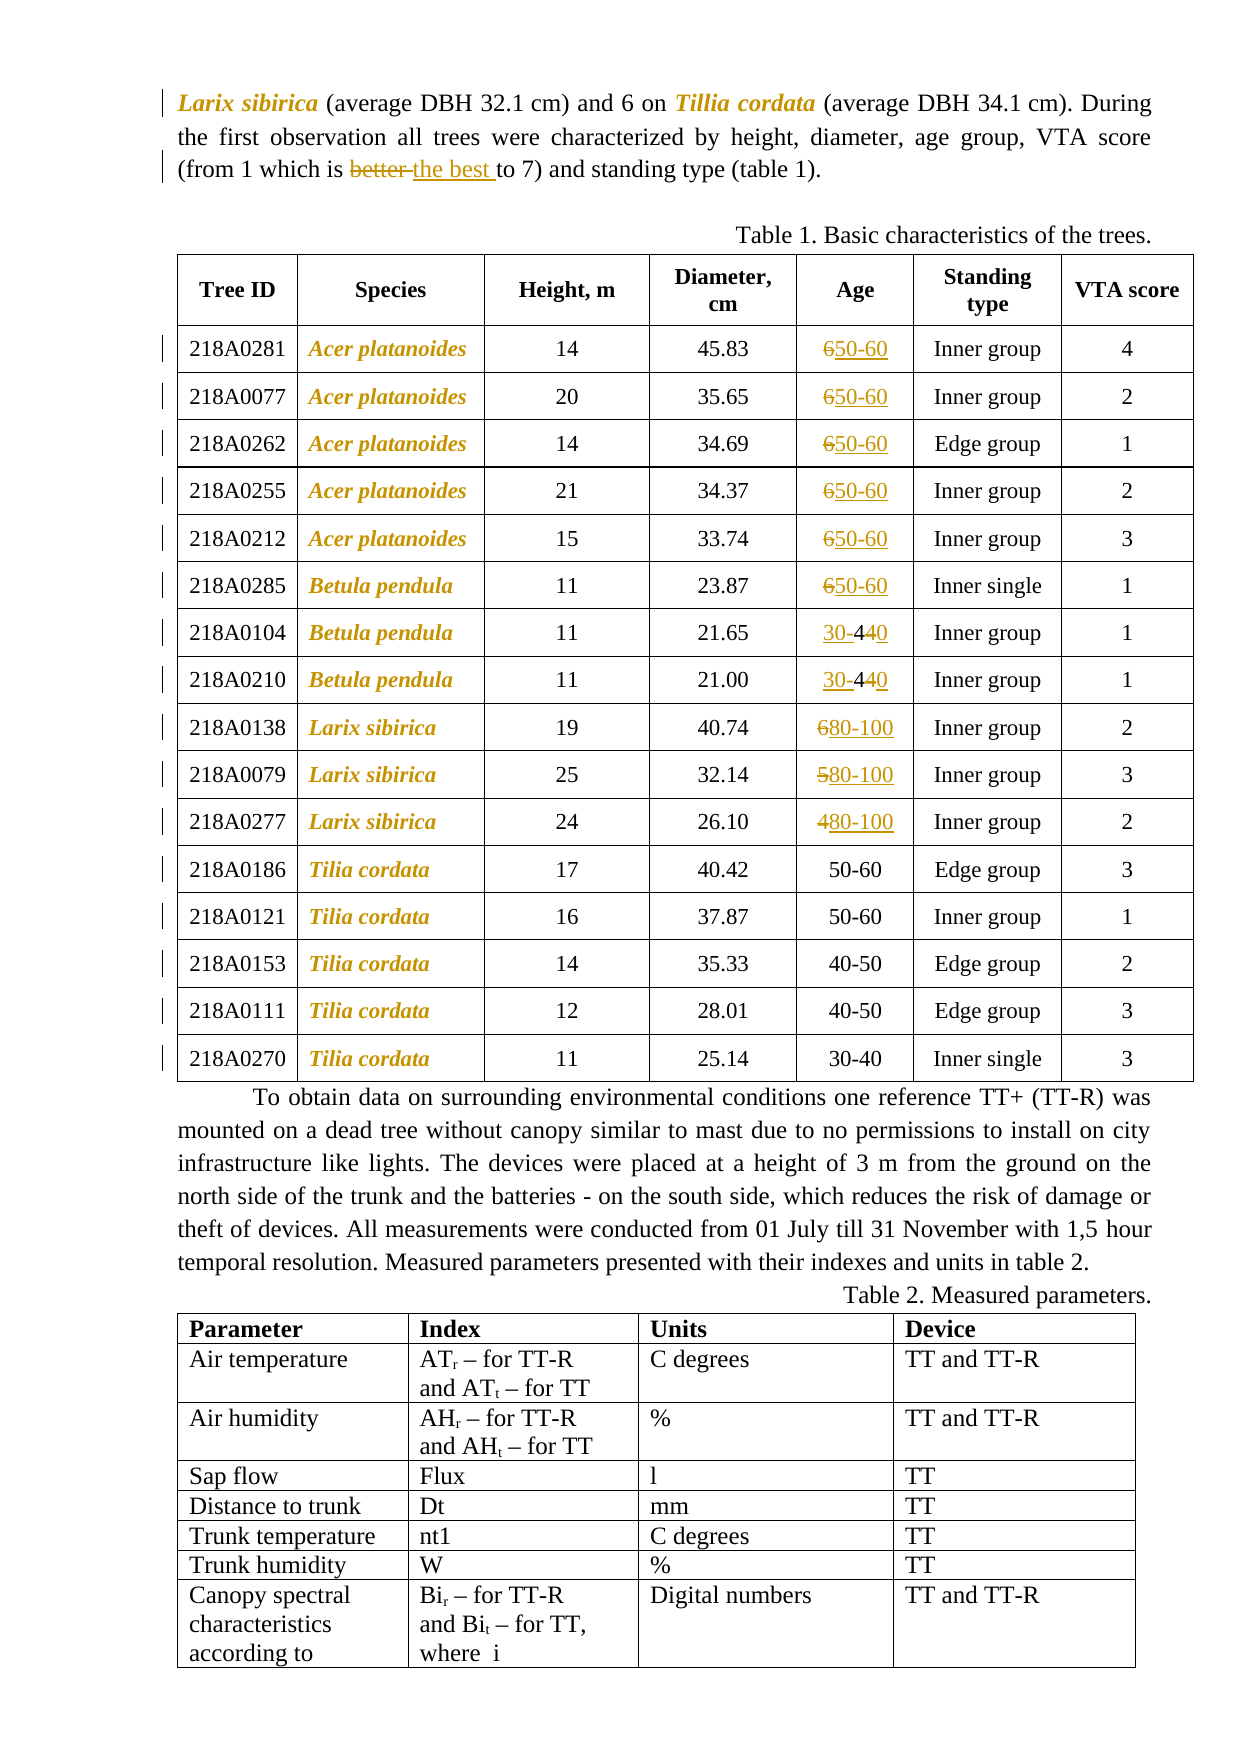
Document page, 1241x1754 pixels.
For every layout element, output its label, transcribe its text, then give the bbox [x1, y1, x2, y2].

table_cell Acer platanoides [298, 326, 484, 372]
table_cell Air temperature [178, 1344, 408, 1402]
table_cell Flux [409, 1461, 638, 1490]
table_cell 25 [485, 751, 649, 797]
table_cell 40.74 [650, 704, 796, 750]
table_cell 3 [1062, 988, 1193, 1034]
text Table 2. Measured parameters. [177, 1280, 1152, 1309]
table_cell 218A0210 [178, 657, 297, 703]
table_cell 218A0111 [178, 988, 297, 1034]
table_cell 32.14 [650, 751, 796, 797]
table_cell 21.00 [650, 657, 796, 703]
table_cell W [409, 1551, 638, 1579]
table_cell 40-50 [797, 940, 913, 987]
table_cell 3 [1062, 846, 1193, 892]
table_header Units [639, 1314, 893, 1343]
table_cell Distance to trunk [178, 1491, 408, 1520]
table_cell Inner group [914, 704, 1061, 750]
table_cell 3 [1062, 1035, 1193, 1081]
table_cell 1 [1062, 562, 1193, 608]
table_cell Inner single [914, 562, 1061, 608]
table_cell Air humidity [178, 1403, 408, 1460]
table_cell 21.65 [650, 609, 796, 656]
table_cell [797, 799, 913, 845]
table_cell 40-50 [797, 988, 913, 1034]
table_cell Inner single [914, 1035, 1061, 1081]
table_cell % [639, 1403, 893, 1460]
table_cell 20 [485, 373, 649, 419]
table_cell 2 [1062, 468, 1193, 514]
text To obtain data on surrounding environmental conditions one reference TT+ (TT-R) was mounted on a dead tree without canopy similar to mast due to no permissions to install on city infrastructure like lights. The devices were placed at a height of 3 m from the ground on the north side of the trunk and the batteries - on the south side, which reduces the risk of damage or theft of devices. All measurements were conducted from 01 July till 31 November with 1,5 hour temporal resolution. Measured parameters presented with their indexes and units in table 2. [177, 1082, 1152, 1276]
table_cell l [639, 1461, 893, 1490]
table_cell [797, 751, 913, 797]
table_cell 3 [1062, 751, 1193, 797]
table_cell 218A0285 [178, 562, 297, 608]
table_cell 14 [485, 940, 649, 987]
table_cell Inner group [914, 373, 1061, 419]
table_cell Sap flow [178, 1461, 408, 1490]
table_cell Acer platanoides [298, 515, 484, 561]
table_cell Tilia cordata [298, 893, 484, 939]
table_cell AHr – for TT-R and AHt – for TT [409, 1403, 638, 1460]
table_cell 28.01 [650, 988, 796, 1034]
table_cell 1 [1062, 893, 1193, 939]
table_cell Digital numbers [639, 1580, 893, 1667]
table_cell TT [894, 1491, 1135, 1520]
table_cell Edge group [914, 940, 1061, 987]
table_header Standing type [914, 255, 1061, 324]
table_header Diameter, cm [650, 255, 796, 324]
table_cell Tilia cordata [298, 846, 484, 892]
table_cell 1 [1062, 420, 1193, 466]
table_cell [797, 326, 913, 372]
table_cell 34.69 [650, 420, 796, 466]
table_cell Edge group [914, 988, 1061, 1034]
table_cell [409, 1580, 638, 1667]
table_cell 34.37 [650, 468, 796, 514]
table_cell Betula pendula [298, 562, 484, 608]
table_cell Inner group [914, 515, 1061, 561]
table_cell Dt [409, 1491, 638, 1520]
table_cell Tilia cordata [298, 988, 484, 1034]
table_cell nt1 [409, 1521, 638, 1549]
table_cell TT and TT-R [894, 1403, 1135, 1460]
table_cell Larix sibirica [298, 799, 484, 845]
table_cell 218A0121 [178, 893, 297, 939]
table_cell 50-60 [797, 893, 913, 939]
table_cell C degrees [639, 1521, 893, 1549]
table_cell 35.33 [650, 940, 796, 987]
table_cell Inner group [914, 751, 1061, 797]
table_cell 17 [485, 846, 649, 892]
table_cell 19 [485, 704, 649, 750]
table_cell TT [894, 1521, 1135, 1549]
table_cell Tilia cordata [298, 940, 484, 987]
table_cell 218A0138 [178, 704, 297, 750]
table_cell [797, 515, 913, 561]
table_cell 25.14 [650, 1035, 796, 1081]
table_cell 14 [485, 326, 649, 372]
table_cell Inner group [914, 609, 1061, 656]
table_cell 218A0262 [178, 420, 297, 466]
table_cell 33.74 [650, 515, 796, 561]
table_cell 4 [797, 657, 913, 703]
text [177, 88, 1152, 183]
table_cell Edge group [914, 846, 1061, 892]
table_cell 35.65 [650, 373, 796, 419]
table_cell TT and TT-R [894, 1344, 1135, 1402]
table_header Parameter [178, 1314, 408, 1343]
table_cell [797, 420, 913, 466]
table_cell 4 [797, 609, 913, 656]
table_cell Inner group [914, 468, 1061, 514]
text Table 1. Basic characteristics of the trees. [177, 221, 1152, 249]
table_cell mm [639, 1491, 893, 1520]
table_cell 218A0281 [178, 326, 297, 372]
table_cell 2 [1062, 940, 1193, 987]
table_cell 1 [1062, 657, 1193, 703]
table_cell 4 [1062, 326, 1193, 372]
table_cell 218A0270 [178, 1035, 297, 1081]
table_cell 218A0212 [178, 515, 297, 561]
table_cell Acer platanoides [298, 373, 484, 419]
table_cell 2 [1062, 373, 1193, 419]
table_cell Acer platanoides [298, 420, 484, 466]
table_cell Inner group [914, 657, 1061, 703]
table_cell 23.87 [650, 562, 796, 608]
table_cell Inner group [914, 799, 1061, 845]
table_cell TT [894, 1551, 1135, 1579]
table_cell [797, 373, 913, 419]
table_cell TT [894, 1461, 1135, 1490]
table_cell [797, 562, 913, 608]
table_cell 12 [485, 988, 649, 1034]
table_cell Betula pendula [298, 609, 484, 656]
table_cell Tilia cordata [298, 1035, 484, 1081]
table_header Index [409, 1314, 638, 1343]
table_cell Larix sibirica [298, 751, 484, 797]
table_cell % [639, 1551, 893, 1579]
table_cell Trunk humidity [178, 1551, 408, 1579]
table_header Age [797, 255, 913, 324]
table_cell 45.83 [650, 326, 796, 372]
table_cell 2 [1062, 799, 1193, 845]
table_cell TT and TT-R [894, 1580, 1135, 1667]
table_cell ATr – for TT-R and ATt – for TT [409, 1344, 638, 1402]
table_cell 218A0104 [178, 609, 297, 656]
table_header Device [894, 1314, 1135, 1343]
table_cell 50-60 [797, 846, 913, 892]
table_cell [797, 704, 913, 750]
table_cell 3 [1062, 515, 1193, 561]
table_cell Inner group [914, 893, 1061, 939]
table_cell 11 [485, 1035, 649, 1081]
table_cell Acer platanoides [298, 468, 484, 514]
table_cell 218A0153 [178, 940, 297, 987]
table_cell 26.10 [650, 799, 796, 845]
table_cell 14 [485, 420, 649, 466]
table_cell 11 [485, 657, 649, 703]
table_cell 218A0255 [178, 468, 297, 514]
table_cell 30-40 [797, 1035, 913, 1081]
table_cell 218A0079 [178, 751, 297, 797]
table_cell 24 [485, 799, 649, 845]
table_cell 2 [1062, 704, 1193, 750]
table_cell Trunk temperature [178, 1521, 408, 1549]
table_cell 21 [485, 468, 649, 514]
table_cell Inner group [914, 326, 1061, 372]
table_header Species [298, 255, 484, 324]
table_cell [797, 468, 913, 514]
table_cell 16 [485, 893, 649, 939]
table_header VTA score [1062, 255, 1193, 324]
table_cell 1 [1062, 609, 1193, 656]
table_cell 40.42 [650, 846, 796, 892]
table_header Tree ID [178, 255, 297, 324]
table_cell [178, 1580, 408, 1667]
table_cell 218A0277 [178, 799, 297, 845]
table_cell C degrees [639, 1344, 893, 1402]
table_cell Betula pendula [298, 657, 484, 703]
table_cell 218A0077 [178, 373, 297, 419]
table_cell Larix sibirica [298, 704, 484, 750]
table_cell 11 [485, 609, 649, 656]
table_header Height, m [485, 255, 649, 324]
table_cell 15 [485, 515, 649, 561]
table_cell 218A0186 [178, 846, 297, 892]
table_cell 37.87 [650, 893, 796, 939]
table_cell Edge group [914, 420, 1061, 466]
table_cell 11 [485, 562, 649, 608]
